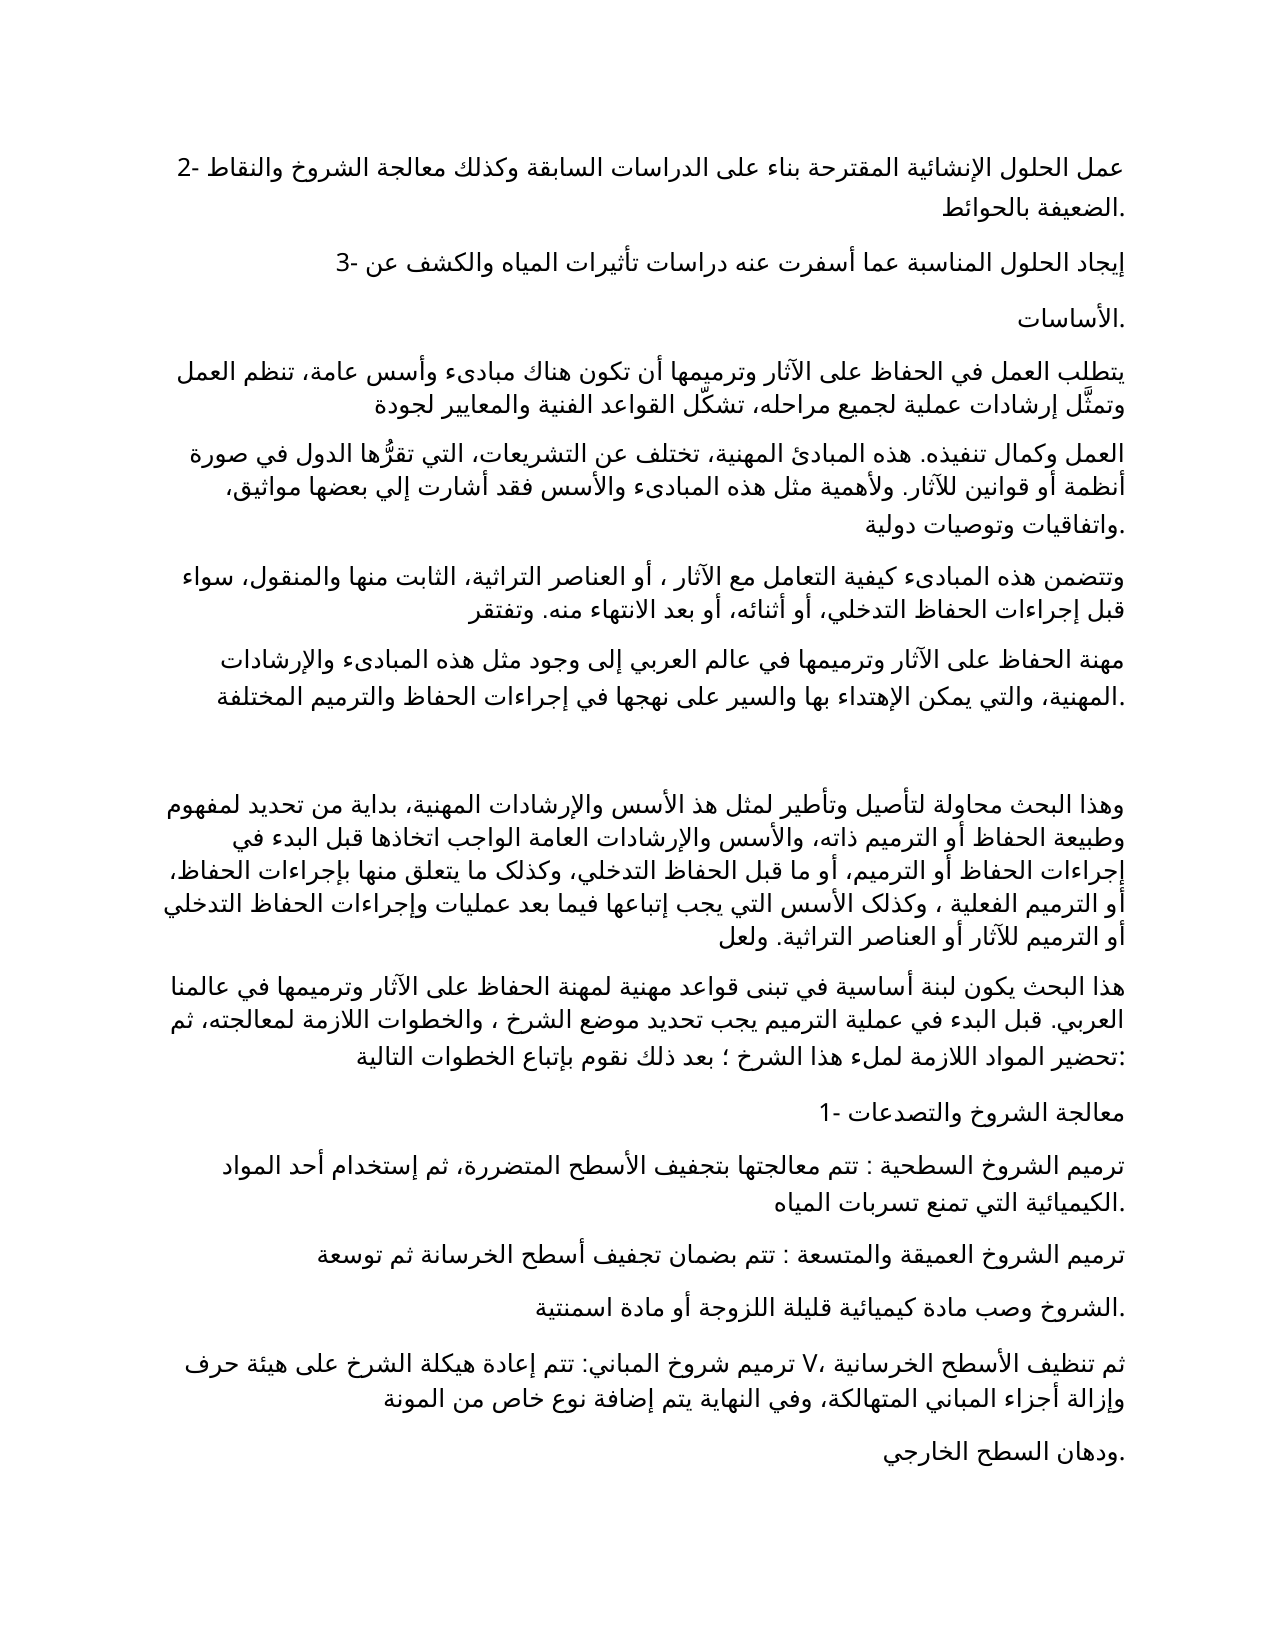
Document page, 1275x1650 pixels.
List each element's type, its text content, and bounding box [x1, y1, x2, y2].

text مهنة الحفاظ على الآثار وترميمها في عالم العربي إلى وجود مثل هذه المبادىء والإرشادات المهنية، والتي يمكن الإهتداء بها والسير على نهجها في إجراءات الحفاظ والترميم المختلفة. [150, 645, 1125, 713]
text يتطلب العمل في الحفاظ على الآثار وترميمها أن تكون هناك مبادىء وأسس عامة، تنظم العمل وتمثَّل إرشادات عملية لجميع مراحله، تشكّل القواعد الفنية والمعايير لجودة [150, 357, 1125, 418]
text ترميم شروخ المباني: تتم إعادة هيكلة الشرخ على هيئة حرف V، ثم تنظيف الأسطح الخرسانية وإزالة أجزاء المباني المتهالكة، وفي النهاية يتم إضافة نوع خاص من المونة [150, 1346, 1125, 1413]
text 2- عمل الحلول الإنشائية المقترحة بناء على الدراسات السابقة وكذلك معالجة الشروخ والنقاط الضعيفة بالحوائط. [150, 150, 1125, 223]
text 3- إيجاد الحلول المناسبة عما أسفرت عنه دراسات تأثيرات المياه والكشف عن [150, 245, 1125, 279]
text ودهان السطح الخارجي. [150, 1434, 1125, 1468]
text هذا البحث يكون لبنة أساسية في تبنى قواعد مهنية لمهنة الحفاظ على الآثار وترميمها في عالمنا العربي. قبل البدء في عملية الترميم يجب تحديد موضع الشرخ ، والخطوات اللازمة لمعالجته، ثم تحضير المواد اللازمة لملء هذا الشرخ ؛ بعد ذلك نقوم بإتباع الخطوات التالية: [150, 972, 1125, 1073]
text العمل وكمال تنفيذه. هذه المبادئ المهنية، تختلف عن التشريعات، التي تقرُّها الدول في صورة أنظمة أو قوانين للآثار. ولأهمية مثل هذه المبادىء والأسس فقد أشارت إلي بعضها مواثيق، واتفاقيات وتوصيات دولية. [150, 439, 1125, 540]
text وهذا البحث محاولة لتأصيل وتأطير لمثل هذ الأسس والإرشادات المهنية، بداية من تحديد لمفهوم وطبيعة الحفاظ أو الترميم ذاته، والأسس والإرشادات العامة الواجب اتخاذها قبل البدء في إجراءات الحفاظ أو الترميم، أو ما قبل الحفاظ التدخلي، وکذلک ما يتعلق منها بإجراءات الحفاظ، أو الترميم الفعلية ، وکذلک الأسس التي يجب إتباعها فيما بعد عمليات وإجراءات الحفاظ التدخلي أو الترميم للآثار أو العناصر التراثية. ولعل [150, 790, 1125, 951]
text الشروخ وصب مادة كيميائية قليلة اللزوجة أو مادة اسمنتية. [150, 1290, 1125, 1324]
text ترميم الشروخ السطحية : تتم معالجتها بتجفيف الأسطح المتضررة، ثم إستخدام أحد المواد الكيميائية التي تمنع تسربات المياه. [150, 1151, 1125, 1218]
text الأساسات. [150, 301, 1125, 335]
text 1- معالجة الشروخ والتصدعات [150, 1095, 1125, 1129]
text ترميم الشروخ العميقة والمتسعة : تتم بضمان تجفيف أسطح الخرسانة ثم توسعة [150, 1240, 1125, 1269]
text وتتضمن هذه المبادىء كيفية التعامل مع الآثار ، أو العناصر التراثية، الثابت منها والمنقول، سواء قبل إجراءات الحفاظ التدخلي، أو أثنائه، أو بعد الانتهاء منه. وتفتقر [150, 562, 1125, 624]
